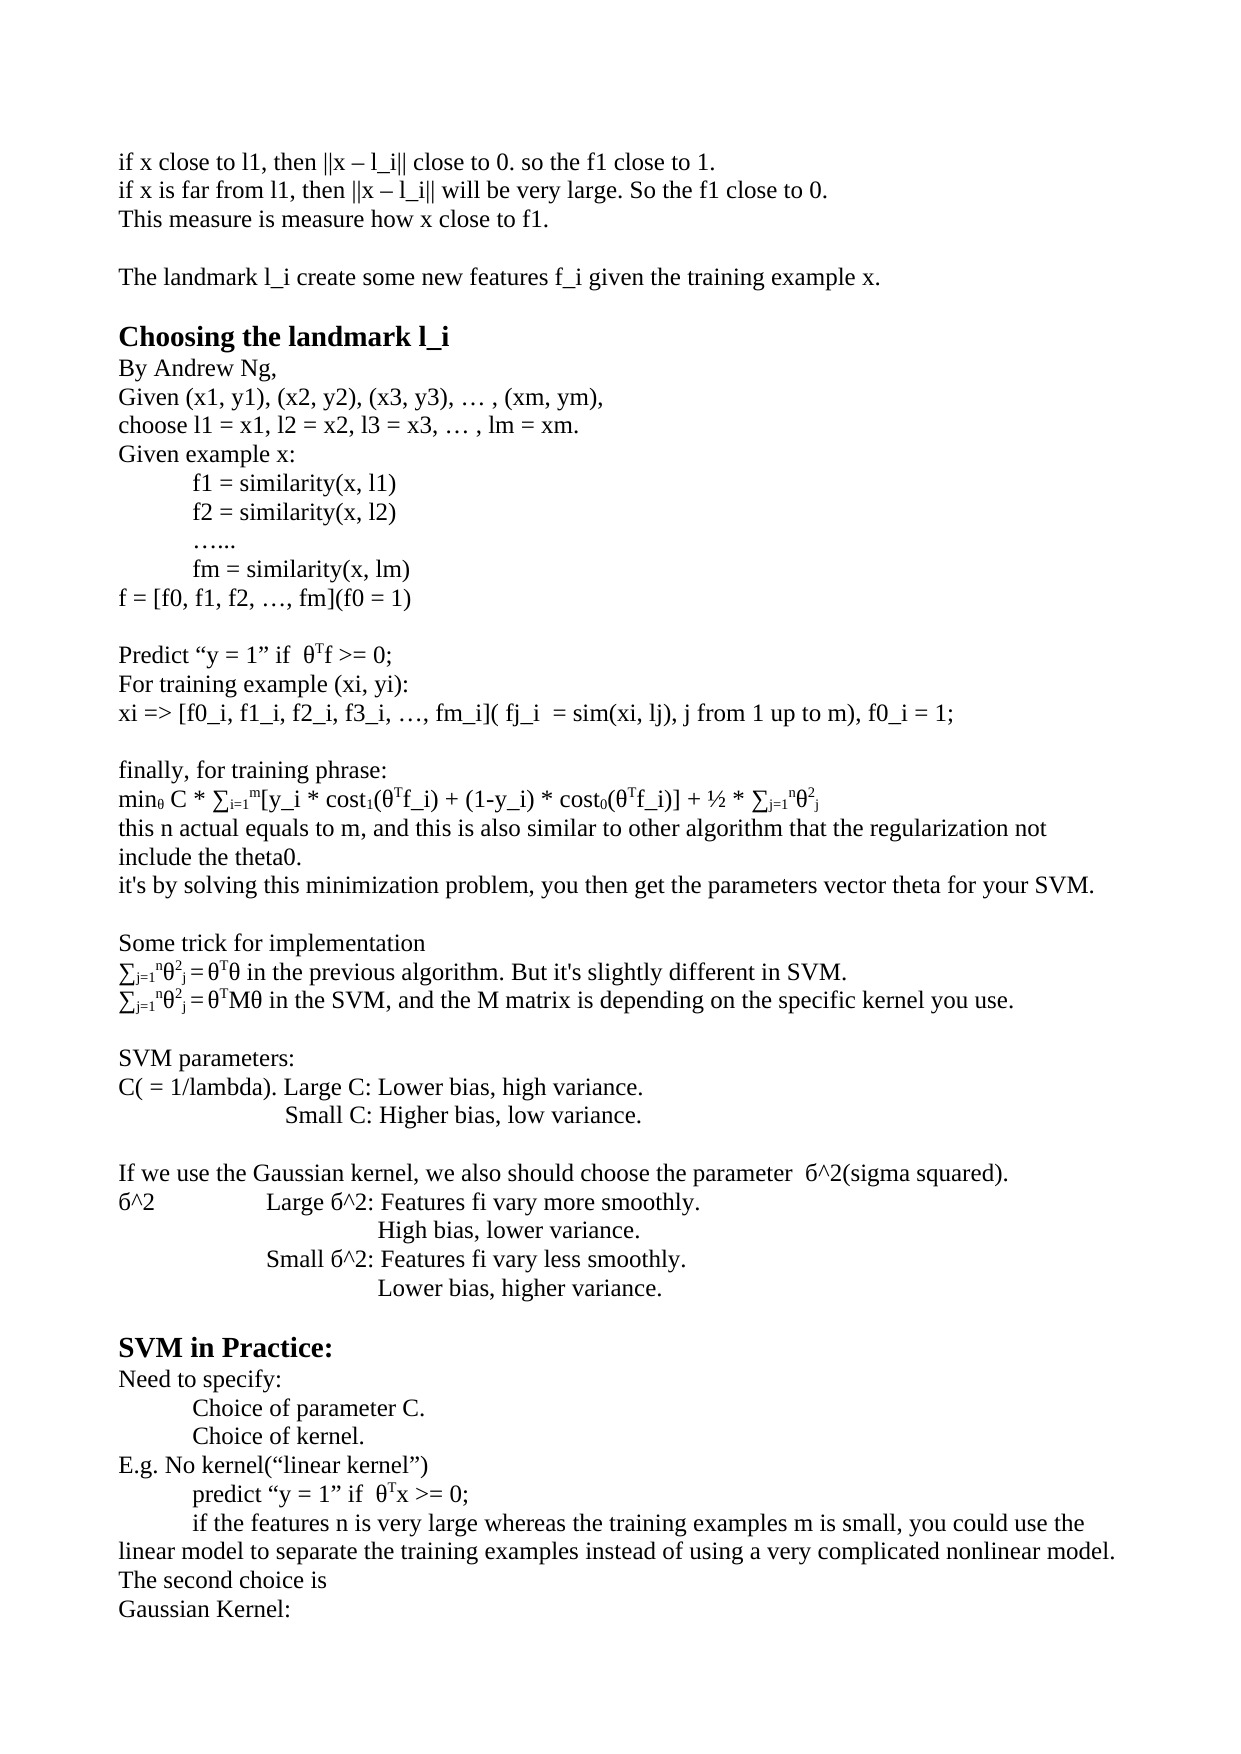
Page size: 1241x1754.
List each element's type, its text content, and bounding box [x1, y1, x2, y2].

text SVM parameters: [118, 1043, 1122, 1072]
text This measure is measure how x close to f1. [118, 204, 1122, 233]
text finally, for training phrase: [118, 755, 1122, 784]
text The second choice is [118, 1565, 1122, 1594]
text xi => [f0_i, f1_i, f2_i, f3_i, …, fm_i]( fj_i = sim(xi, lj), j from 1 up to m), f0_i = 1; [118, 698, 1122, 727]
text Choosing the landmark l_i [118, 319, 1122, 353]
text By Andrew Ng, [118, 353, 1122, 382]
text Given example x: [118, 439, 1122, 468]
text this n actual equals to m, and this is also similar to other algorithm that the regularization not include the theta0. [118, 813, 1122, 870]
text Given (x1, y1), (x2, y2), (x3, y3), … , (xm, ym), [118, 382, 1122, 410]
text C( = 1/lambda). Large C: Lower bias, high variance. [118, 1072, 1122, 1100]
text ∑j=1nθ2j = θTθ in the previous algorithm. But it's slightly different in SVM. [118, 957, 1122, 985]
text E.g. No kernel(“linear kernel”) [118, 1450, 1122, 1479]
text Choice of kernel. [118, 1421, 1122, 1450]
text Predict “y = 1” if θTf >= 0; [118, 640, 1122, 669]
text it's by solving this minimization problem, you then get the parameters vector theta for your SVM. [118, 870, 1122, 899]
text SVM in Practice: [118, 1330, 1122, 1364]
text if the features n is very large whereas the training examples m is small, you could use the linear model to separate the training examples instead of using a very complicated nonlinear model. [118, 1508, 1122, 1565]
text High bias, lower variance. [118, 1215, 1122, 1244]
text if x is far from l1, then ||x – l_i|| will be very large. So the f1 close to 0. [118, 176, 1122, 204]
text Some trick for implementation [118, 928, 1122, 957]
text fm = similarity(x, lm) [118, 554, 1122, 583]
text If we use the Gaussian kernel, we also should choose the parameter б^2(sigma squared). [118, 1158, 1122, 1187]
text б^2 Large б^2: Features fi vary more smoothly. [118, 1187, 1122, 1215]
text f1 = similarity(x, l1) [118, 468, 1122, 497]
text The landmark l_i create some new features f_i given the training example x. [118, 262, 1122, 291]
text Need to specify: [118, 1364, 1122, 1393]
text minθ C * ∑i=1m[y_i * cost1(θTf_i) + (1-y_i) * cost0(θTf_i)] + ½ * ∑j=1nθ2j [118, 784, 1122, 813]
text Small C: Higher bias, low variance. [118, 1100, 1122, 1129]
text f2 = similarity(x, l2) [118, 497, 1122, 525]
text Small б^2: Features fi vary less smoothly. [118, 1244, 1122, 1273]
text if x close to l1, then ||x – l_i|| close to 0. so the f1 close to 1. [118, 147, 1122, 176]
text Lower bias, higher variance. [118, 1273, 1122, 1302]
text ∑j=1nθ2j = θTMθ in the SVM, and the M matrix is depending on the specific kernel you use. [118, 985, 1122, 1014]
text For training example (xi, yi): [118, 669, 1122, 698]
text Gaussian Kernel: [118, 1594, 1122, 1623]
text Choice of parameter C. [118, 1393, 1122, 1421]
text predict “y = 1” if θTx >= 0; [118, 1479, 1122, 1508]
text choose l1 = x1, l2 = x2, l3 = x3, … , lm = xm. [118, 410, 1122, 439]
text …... [118, 525, 1122, 554]
text f = [f0, f1, f2, …, fm](f0 = 1) [118, 583, 1122, 612]
